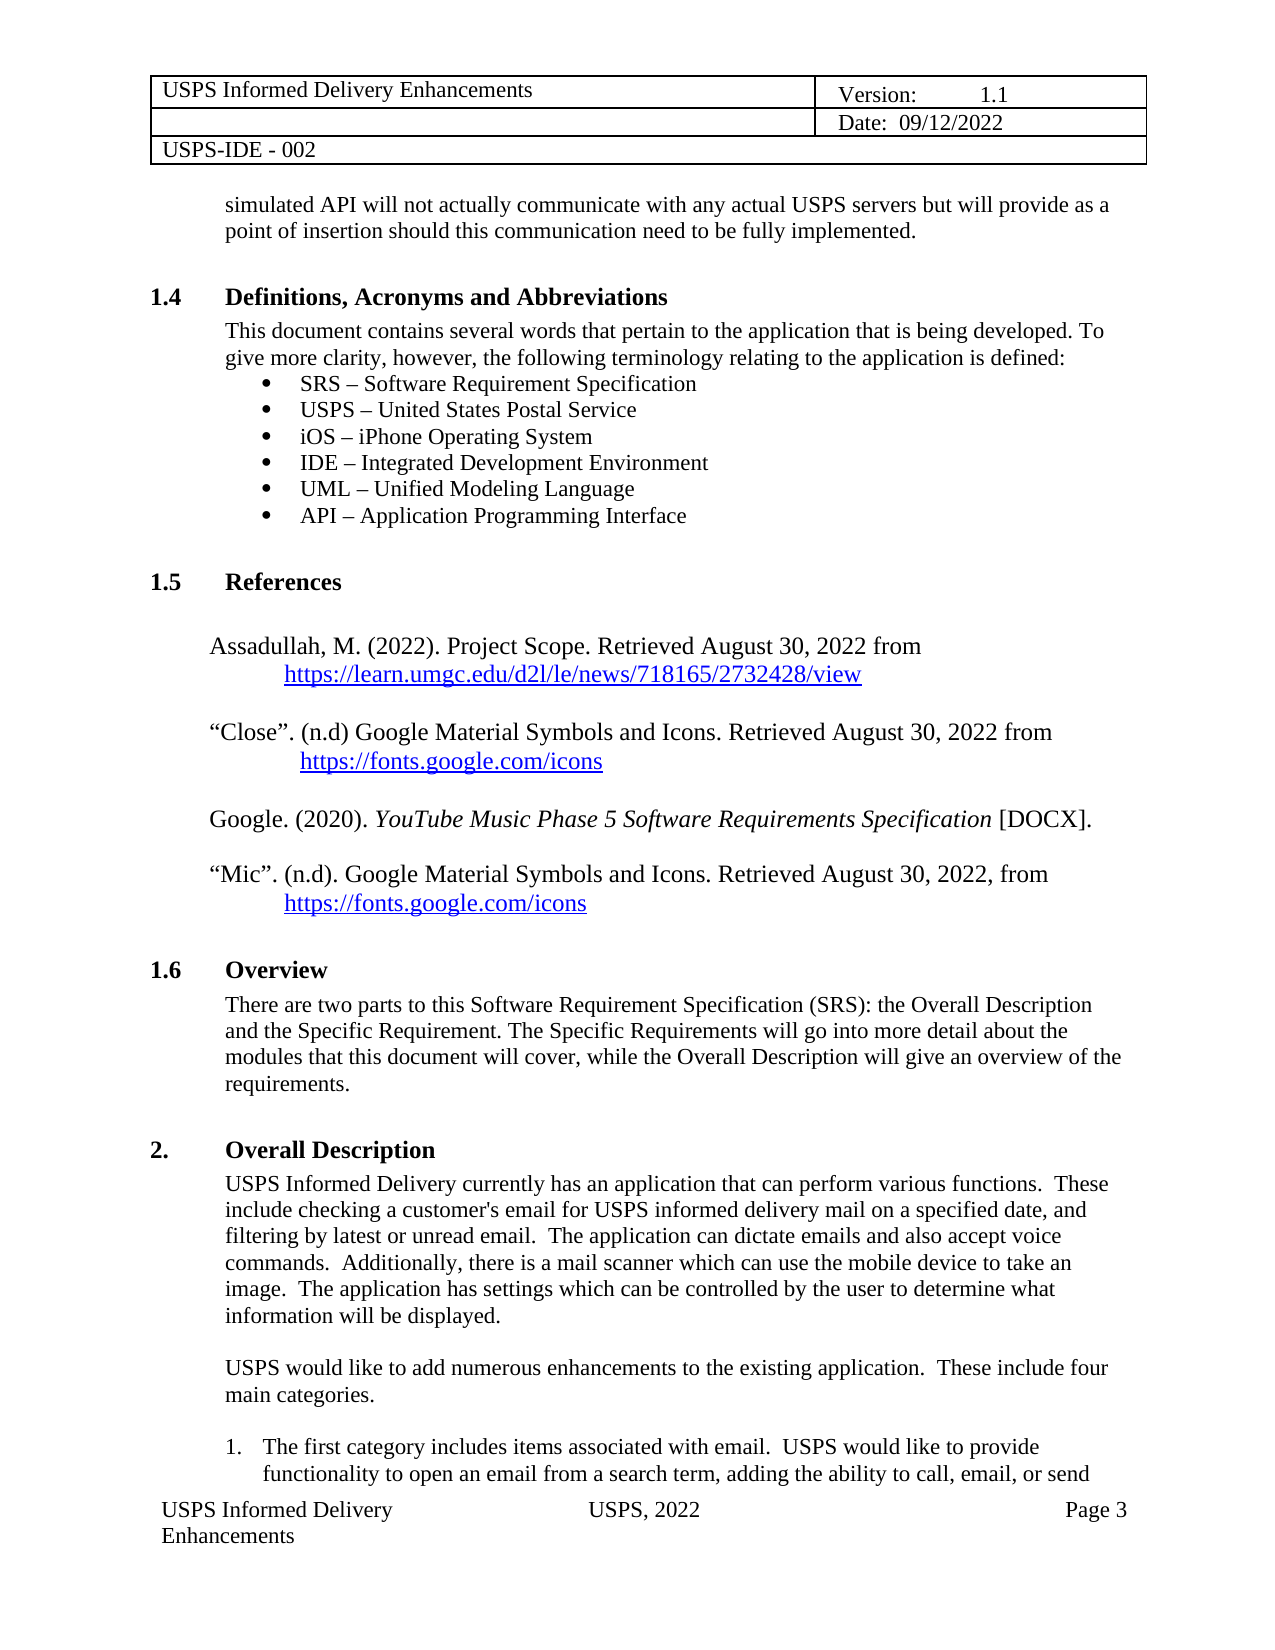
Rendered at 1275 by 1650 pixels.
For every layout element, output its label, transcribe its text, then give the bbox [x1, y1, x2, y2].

text USPS would like to add numerous enhancements to the existing application. These include four main categories. [225, 1354, 1125, 1407]
subtitle References [150, 567, 1125, 596]
subtitle Overview [150, 956, 1125, 984]
list API – Application Programming Interface [262, 502, 1125, 528]
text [225, 191, 1125, 243]
subtitle Overall Description [150, 1135, 1125, 1164]
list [225, 1433, 1125, 1486]
text This document contains several words that pertain to the application that is being developed. To give more clarity, however, the following terminology relating to the application is defined: [225, 317, 1125, 370]
text “Close”. (n.d) Google Material Symbols and Icons. Retrieved August 30, 2022 from https://fonts.google.com/icons [209, 717, 1125, 775]
text USPS Informed Delivery currently has an application that can perform various functions. These include checking a customer's email for USPS informed delivery mail on a specified date, and filtering by latest or unread email. The application can dictate emails and also accept voice commands. Additionally, there is a mail scanner which can use the mobile device to take an image. The application has settings which can be controlled by the user to determine what information will be displayed. [225, 1170, 1125, 1328]
list IDE – Integrated Development Environment [262, 449, 1125, 476]
text There are two parts to this Software Requirement Specification (SRS): the Overall Description and the Specific Requirement. The Specific Requirements will go into more detail about the modules that this document will cover, while the Overall Description will give an overview of the requirements. [225, 991, 1125, 1096]
list iOS – iPhone Operating System [262, 423, 1125, 449]
list USPS – United States Postal Service [262, 396, 1125, 423]
list UML – Unified Modeling Language [262, 476, 1125, 502]
subtitle Definitions, Acronyms and Abbreviations [150, 282, 1125, 311]
list SRS – Software Requirement Specification [262, 370, 1125, 396]
text Assadullah, M. (2022). Project Scope. Retrieved August 30, 2022 from https://learn.umgc.edu/d2l/le/news/718165/2732428/view [209, 631, 1125, 688]
text “Mic”. (n.d). Google Material Symbols and Icons. Retrieved August 30, 2022, from https://fonts.google.com/icons [209, 859, 1125, 917]
text Google. (2020). YouTube Music Phase 5 Software Requirements Specification [DOCX]. [209, 804, 1125, 833]
